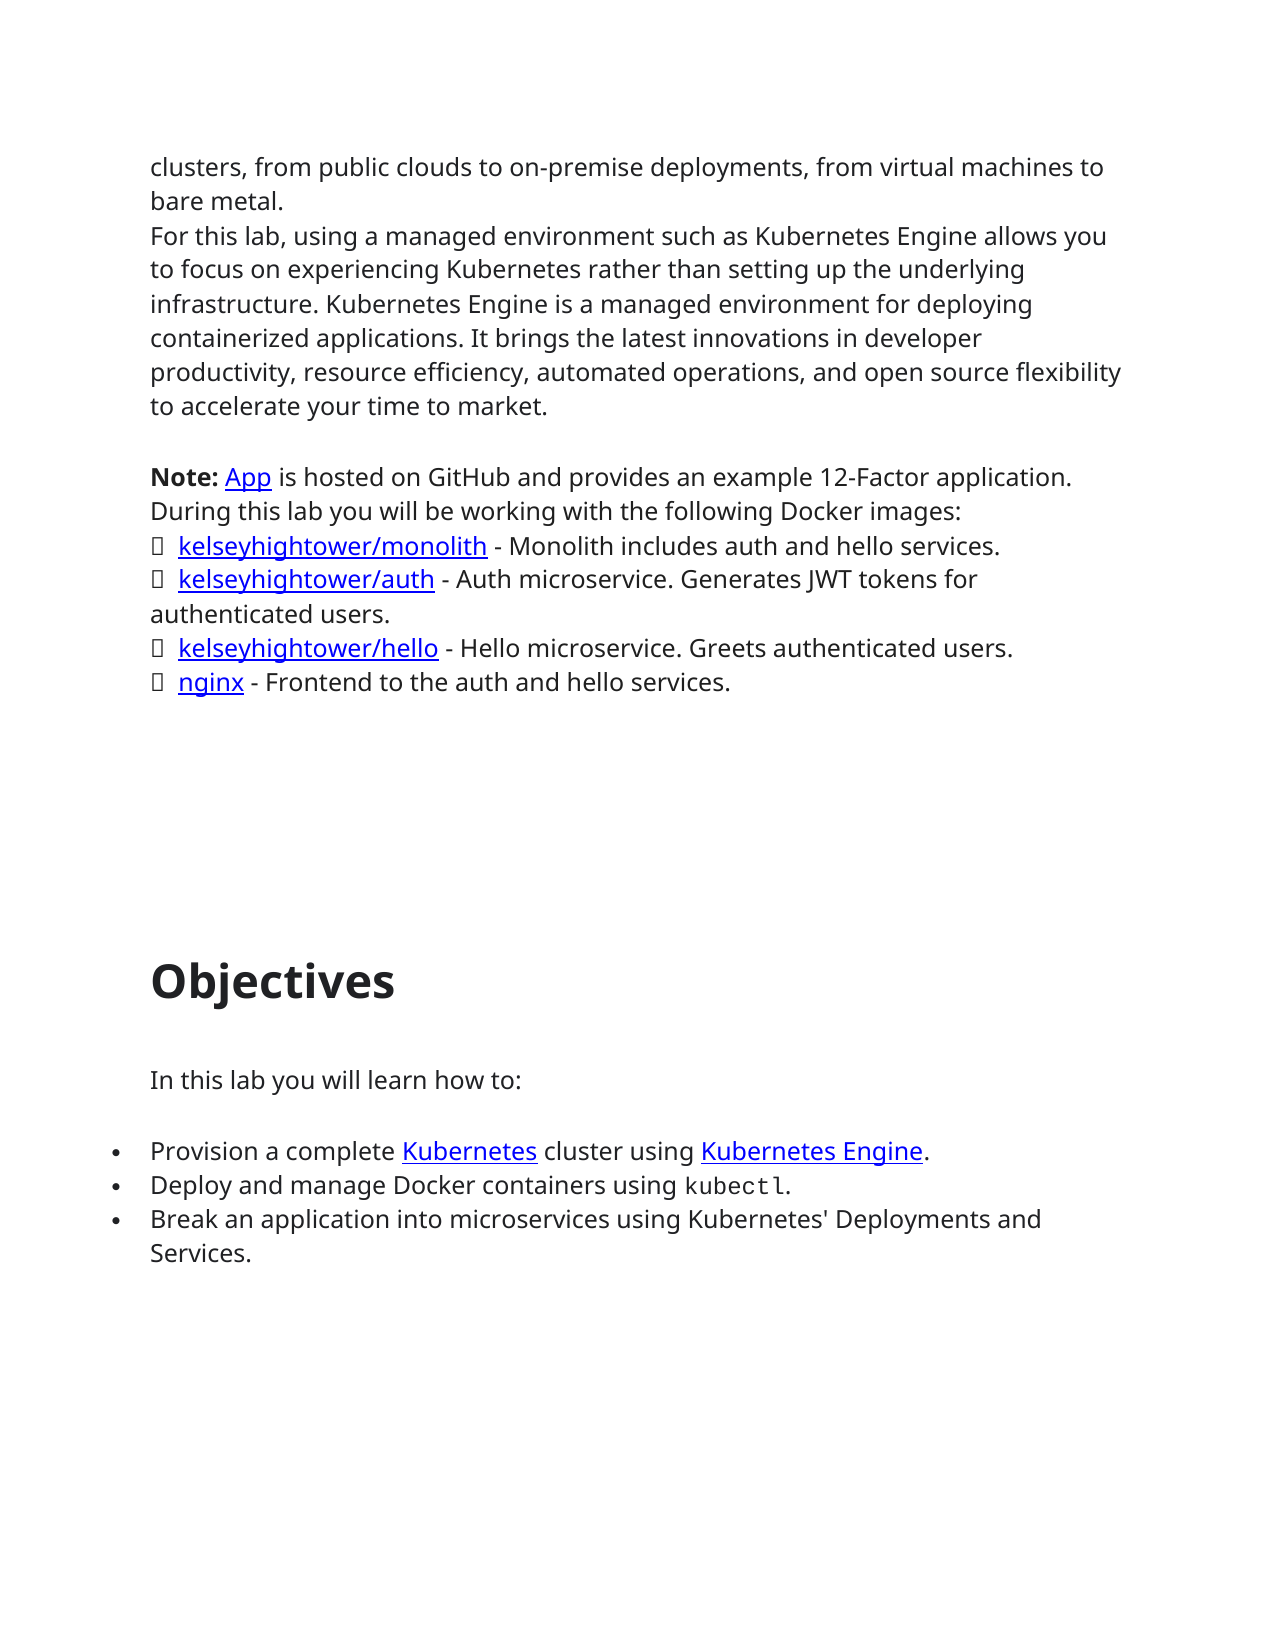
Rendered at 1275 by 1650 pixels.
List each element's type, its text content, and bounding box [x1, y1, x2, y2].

text  kelseyhightower/auth - Auth microservice. Generates JWT tokens for authenticated users. [150, 562, 1125, 630]
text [150, 150, 1125, 218]
text Note: App is hosted on GitHub and provides an example 12-Factor application. During this lab you will be working with the following Docker images: [150, 460, 1125, 528]
list Break an application into microservices using Kubernetes' Deployments and Services. [112, 1202, 1125, 1270]
text Objectives [150, 948, 1125, 1012]
list Provision a complete Kubernetes cluster using Kubernetes Engine. [112, 1134, 1125, 1168]
text  kelseyhightower/hello - Hello microservice. Greets authenticated users. [150, 630, 1125, 664]
text For this lab, using a managed environment such as Kubernetes Engine allows you to focus on experiencing Kubernetes rather than setting up the underlying infrastructure. Kubernetes Engine is a managed environment for deploying containerized applications. It brings the latest innovations in developer productivity, resource efficiency, automated operations, and open source flexibility to accelerate your time to market. [150, 218, 1125, 422]
text  kelseyhightower/monolith - Monolith includes auth and hello services. [150, 528, 1125, 562]
text In this lab you will learn how to: [150, 1062, 1125, 1096]
text  nginx - Frontend to the auth and hello services. [150, 664, 1125, 698]
list Deploy and manage Docker containers using kubectl. [112, 1168, 1125, 1202]
